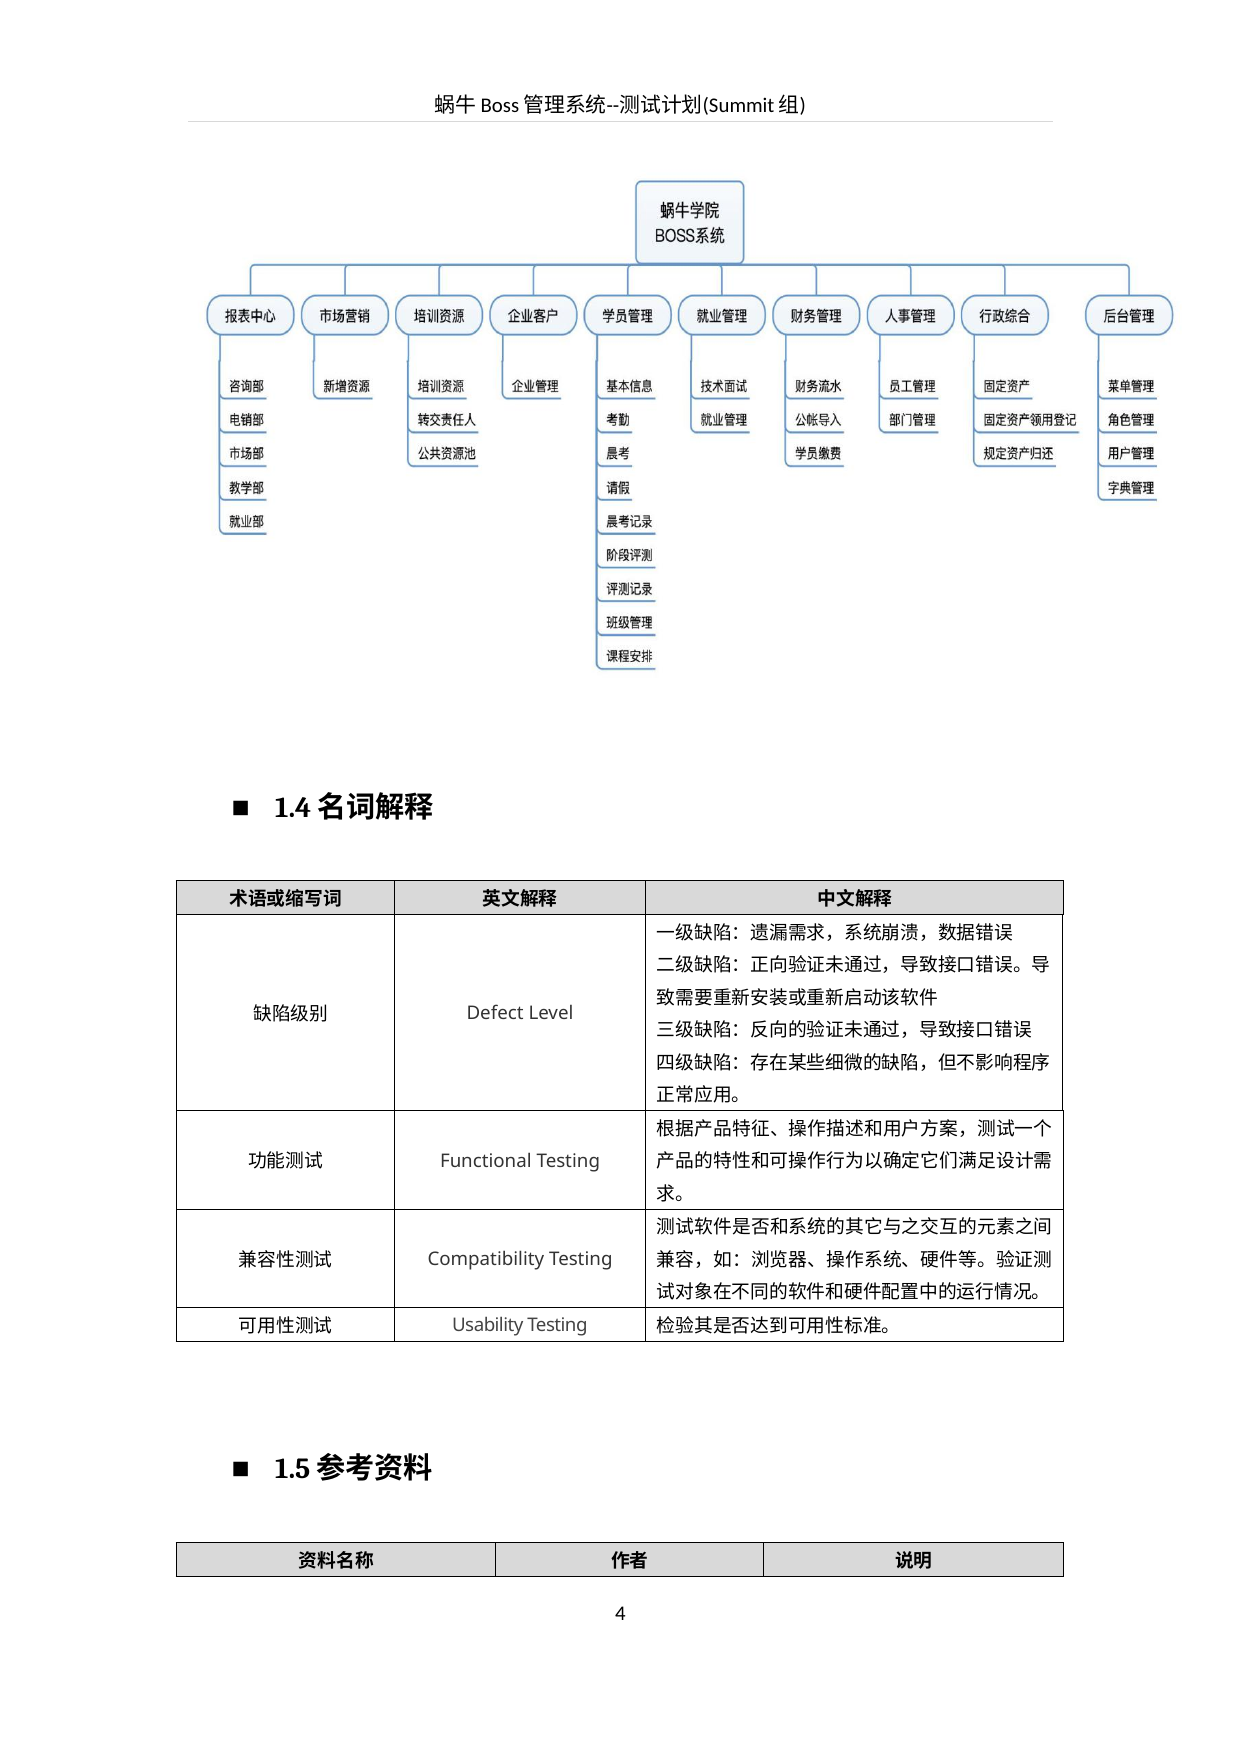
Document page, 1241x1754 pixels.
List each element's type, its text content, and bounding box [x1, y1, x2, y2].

table_cell 功能测试 [177, 1111, 394, 1208]
table_cell 兼容性测试 [177, 1210, 394, 1307]
table_cell 可用性测试 [177, 1308, 394, 1341]
table_cell Usability Testing [395, 1308, 645, 1341]
table_cell 根据产品特征、操作描述和用户方案，测试一个产品的特性和可操作行为以确定它们满足设计需求。 [646, 1111, 1063, 1208]
table_cell Defect Level [395, 915, 645, 1110]
table_cell Compatibility Testing [395, 1210, 645, 1307]
subtitle 1.4名词解释 [231, 772, 1053, 837]
table_cell 测试软件是否和系统的其它与之交互的元素之间兼容，如：浏览器、操作系统、硬件等。验证测试对象在不同的软件和硬件配置中的运行情况。 [646, 1210, 1063, 1307]
table_header 英文解释 [395, 881, 645, 914]
table_header 资料名称 [177, 1543, 495, 1576]
table_header 术语或缩写词 [177, 881, 394, 914]
picture [187, 160, 1192, 692]
subtitle 1.5参考资料 [231, 1434, 1053, 1499]
table_header 作者 [496, 1543, 763, 1576]
table_cell Functional Testing [395, 1111, 645, 1208]
table_cell 缺陷级别 [177, 915, 394, 1110]
table_header 说明 [764, 1543, 1063, 1576]
table_header 中文解释 [646, 881, 1063, 914]
table_cell 检验其是否达到可用性标准。 [646, 1308, 1063, 1341]
